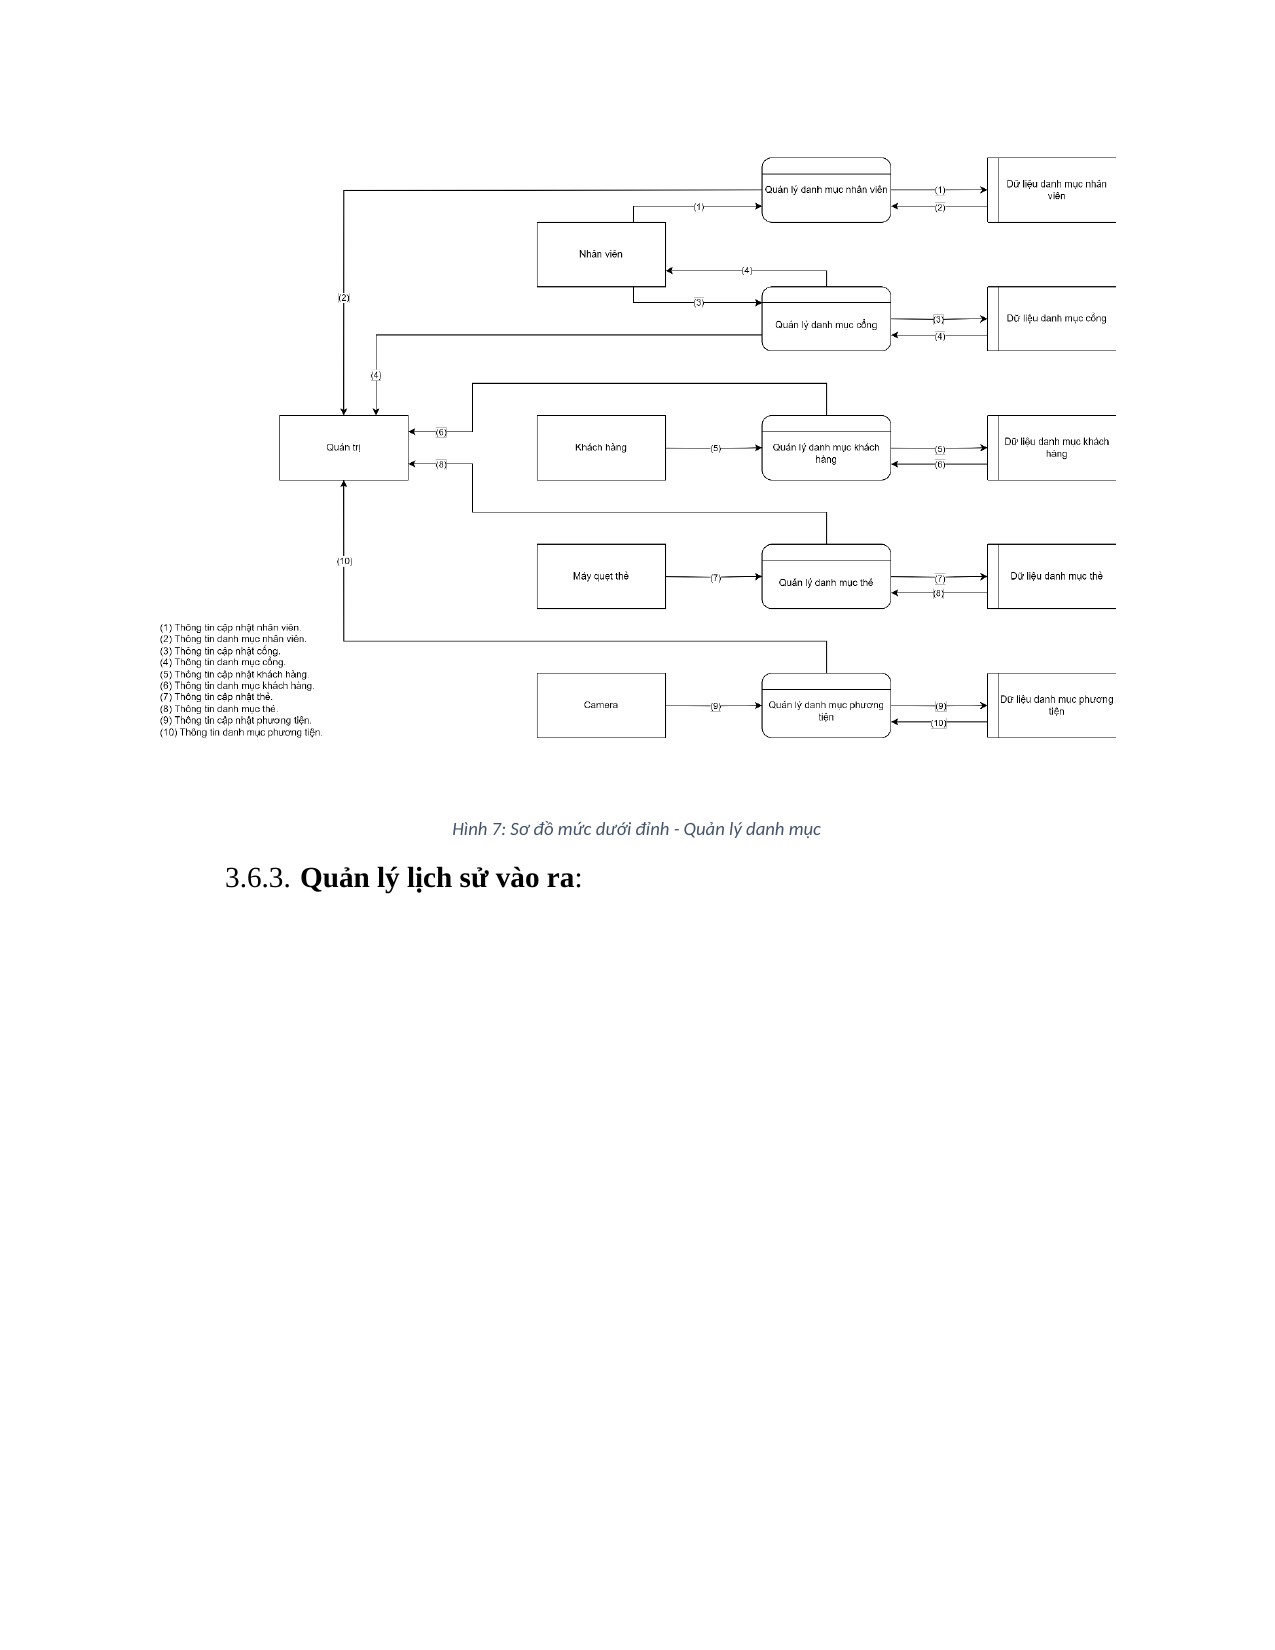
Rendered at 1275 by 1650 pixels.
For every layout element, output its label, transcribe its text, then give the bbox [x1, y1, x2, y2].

picture [150, 150, 1125, 786]
text Hình 7: Sơ đồ mức dưới đỉnh - Quản lý danh mục [150, 817, 1125, 839]
list Quản lý lịch sử vào ra: [225, 860, 1125, 894]
